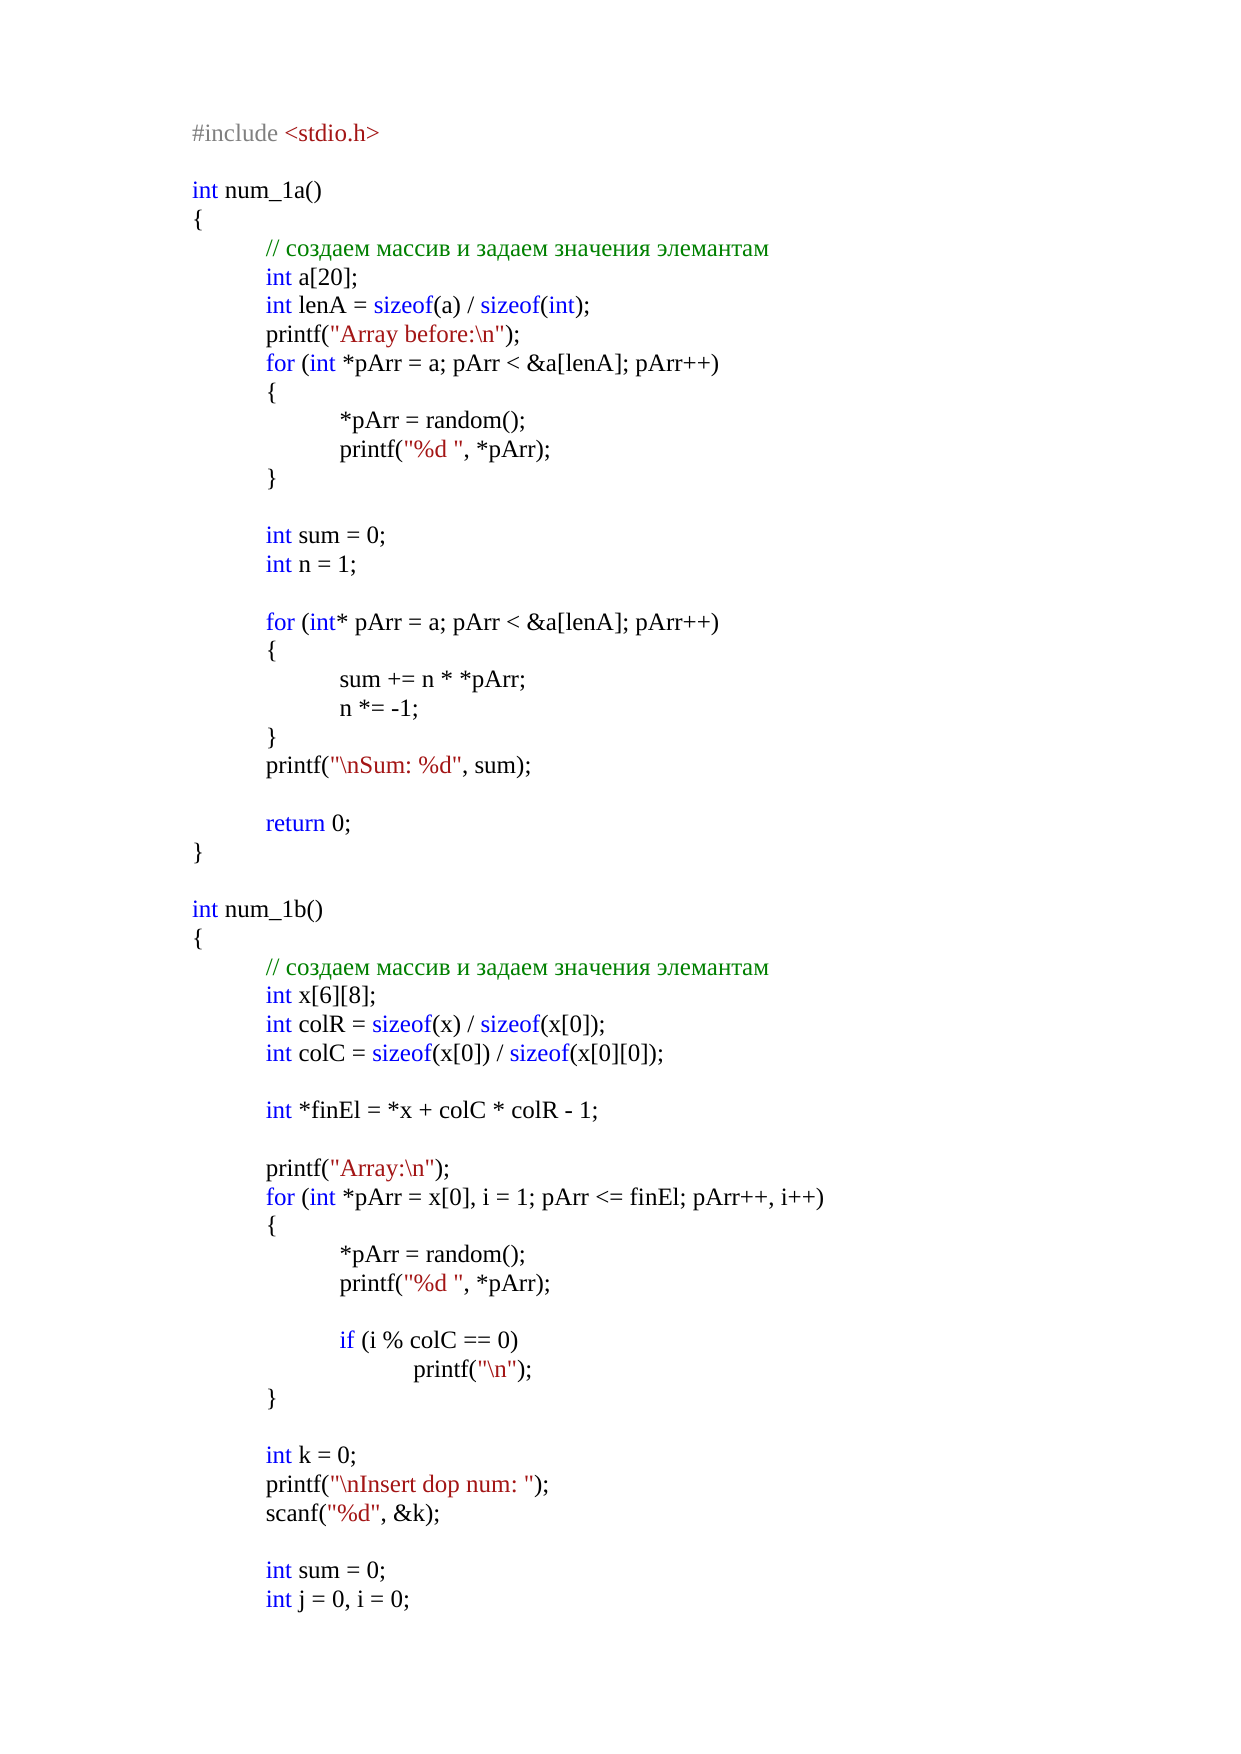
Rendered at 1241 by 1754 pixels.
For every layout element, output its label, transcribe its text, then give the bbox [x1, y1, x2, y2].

text } [192, 837, 1181, 866]
text printf("\n"); [192, 1354, 1181, 1383]
text int sum = 0; [192, 521, 1181, 549]
text int k = 0; [192, 1441, 1181, 1469]
text if (i % colC == 0) [192, 1326, 1181, 1354]
text // создаем массив и задаем значения элемантам [192, 952, 1181, 981]
text int lenA = sizeof(a) / sizeof(int); [192, 291, 1181, 319]
text printf("Array:\n"); [192, 1153, 1181, 1182]
text printf("Array before:\n"); [192, 319, 1181, 348]
text return 0; [192, 808, 1181, 837]
text int colR = sizeof(x) / sizeof(x[0]); [192, 1009, 1181, 1038]
text { [192, 1211, 1181, 1239]
text int colC = sizeof(x[0]) / sizeof(x[0][0]); [192, 1038, 1181, 1067]
text int n = 1; [192, 549, 1181, 578]
text int num_1b() [192, 894, 1181, 923]
text { [192, 636, 1181, 664]
text n *= -1; [192, 693, 1181, 722]
text // создаем массив и задаем значения элемантам [192, 233, 1181, 262]
text *pArr = random(); [192, 1239, 1181, 1268]
text { [192, 923, 1181, 952]
text { [192, 204, 1181, 233]
text printf("\nSum: %d", sum); [192, 751, 1181, 779]
text sum += n * *pArr; [192, 664, 1181, 693]
text for (int *pArr = x[0], i = 1; pArr <= finEl; pArr++, i++) [192, 1182, 1181, 1211]
text } [192, 1383, 1181, 1412]
text int j = 0, i = 0; [192, 1584, 1181, 1613]
text printf("%d ", *pArr); [192, 434, 1181, 463]
text int sum = 0; [192, 1556, 1181, 1584]
text int num_1a() [192, 176, 1181, 204]
text } [192, 463, 1181, 492]
text } [192, 722, 1181, 751]
text printf("\nInsert dop num: "); [192, 1469, 1181, 1498]
text printf("%d ", *pArr); [192, 1268, 1181, 1297]
text { [192, 377, 1181, 406]
text int a[20]; [192, 262, 1181, 291]
text for (int *pArr = a; pArr < &a[lenA]; pArr++) [192, 348, 1181, 377]
text scanf("%d", &k); [192, 1498, 1181, 1527]
text *pArr = random(); [192, 406, 1181, 434]
text #include <stdio.h> [192, 118, 1181, 147]
text int *finEl = *x + colC * colR - 1; [192, 1096, 1181, 1124]
text for (int* pArr = a; pArr < &a[lenA]; pArr++) [192, 607, 1181, 636]
text int x[6][8]; [192, 981, 1181, 1009]
